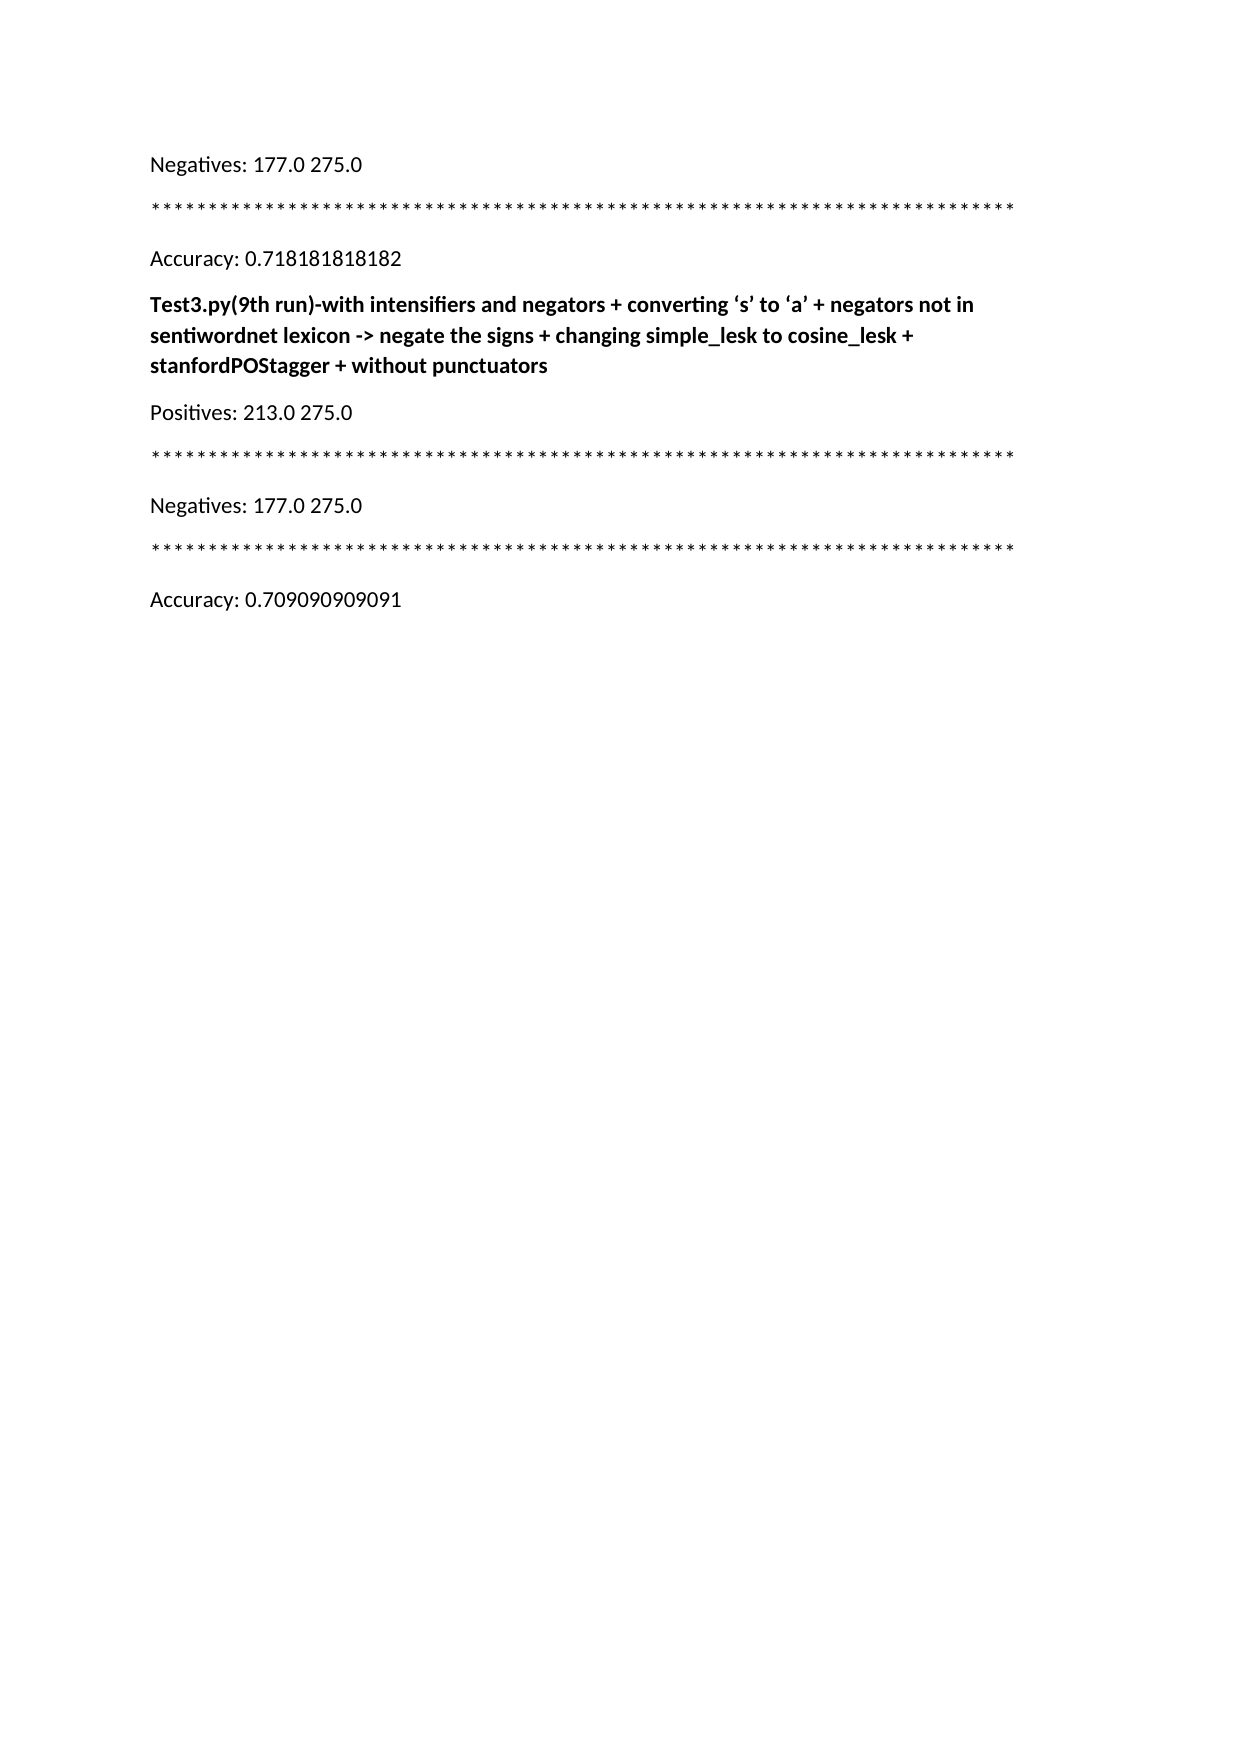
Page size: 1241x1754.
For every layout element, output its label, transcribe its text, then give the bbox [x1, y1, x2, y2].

text Accuracy: 0.718181818182 [150, 244, 1090, 272]
text Test3.py(9th run)-with intensifiers and negators + converting ‘s’ to ‘a’ + negators not in sentiwordnet lexicon -> negate the signs + changing simple_lesk to cosine_lesk + stanfordPOStagger + without punctuators [150, 291, 1090, 379]
text **************************************************************************** [150, 538, 1090, 567]
text **************************************************************************** [150, 445, 1090, 473]
text Negatives: 177.0 275.0 [150, 492, 1090, 520]
text Negatives: 177.0 275.0 [150, 150, 1090, 178]
text Accuracy: 0.709090909091 [150, 585, 1090, 613]
text **************************************************************************** [150, 197, 1090, 225]
text Positives: 213.0 275.0 [150, 398, 1090, 426]
